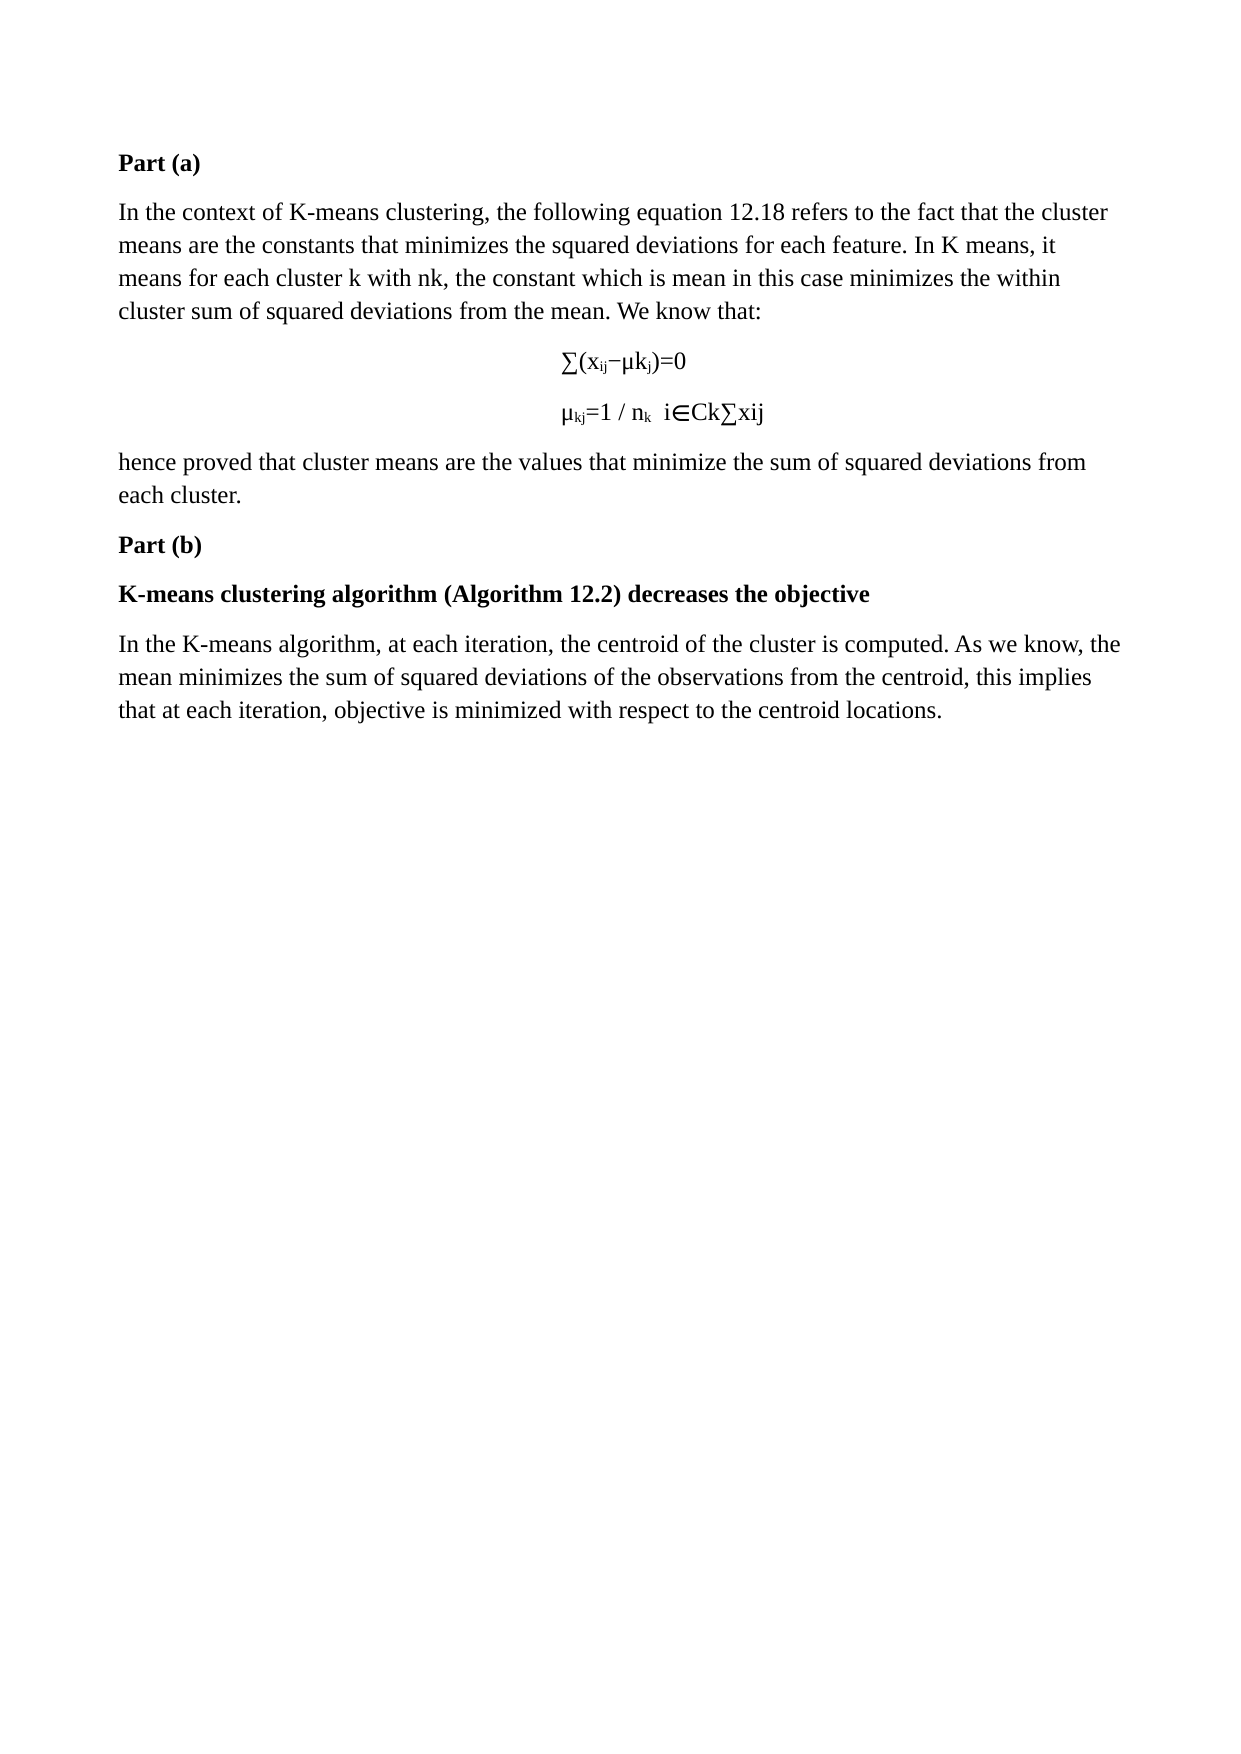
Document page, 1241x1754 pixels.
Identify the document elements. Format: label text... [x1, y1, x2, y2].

text μkj​=1 / nk​ ​i∈Ck​∑​xij​ [118, 396, 1122, 426]
text Part (a) [118, 148, 1122, 176]
text ∑​(xij​−μkj​)=0 [487, 346, 1122, 375]
text hence proved that cluster means are the values that minimize the sum of squared deviations from each cluster. [118, 447, 1122, 509]
text Part (b) [118, 530, 1122, 558]
text K-means clustering algorithm (Algorithm 12.2) decreases the objective [118, 579, 1122, 608]
text In the K-means algorithm, at each iteration, the centroid of the cluster is computed. As we know, the mean minimizes the sum of squared deviations of the observations from the centroid, this implies that at each iteration, objective is minimized with respect to the centroid locations. [118, 629, 1122, 724]
text In the context of K-means clustering, the following equation 12.18 refers to the fact that the cluster means are the constants that minimizes the squared deviations for each feature. In K means, it means for each cluster k with nk, the constant which is mean in this case minimizes the within cluster sum of squared deviations from the mean. We know that: [118, 197, 1122, 325]
